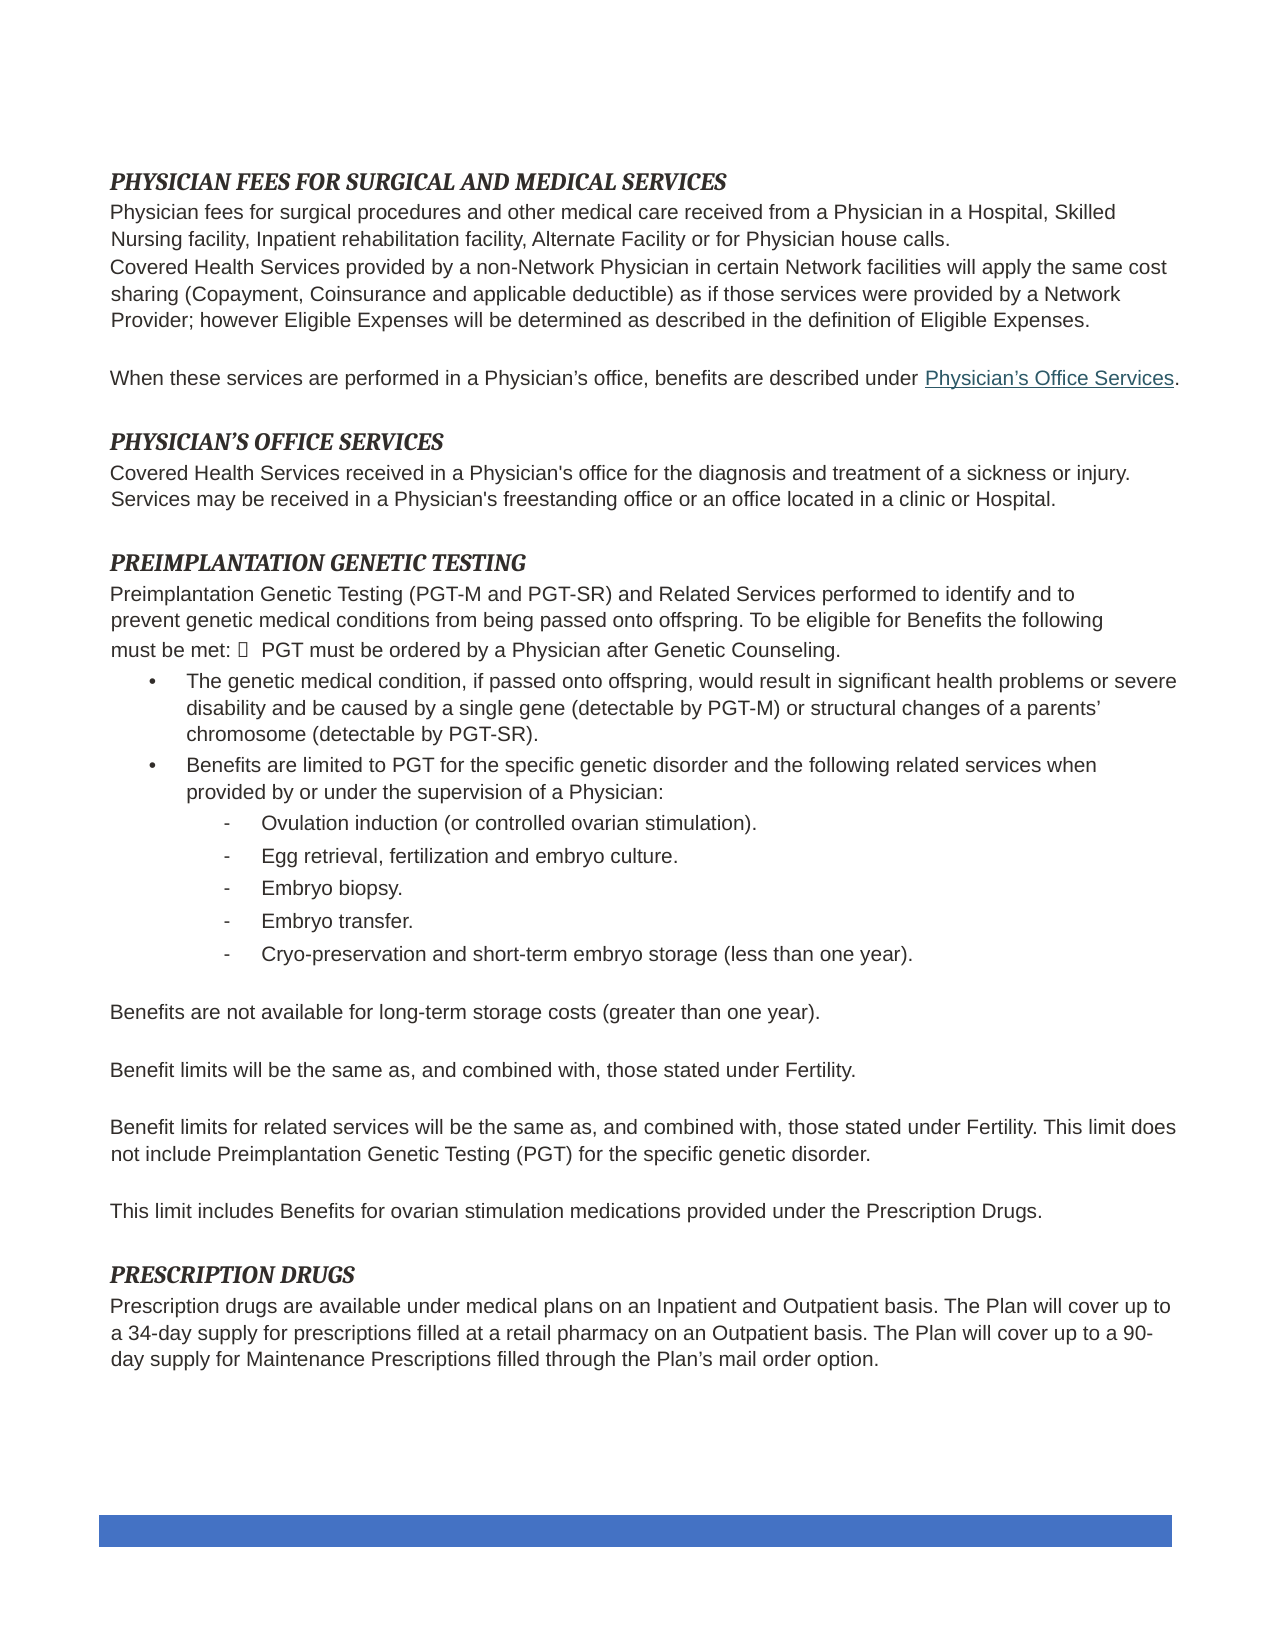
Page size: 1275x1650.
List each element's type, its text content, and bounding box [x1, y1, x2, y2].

list Benefits are limited to PGT for the specific genetic disorder and the following related services when provided by or under the supervision of a Physician: [148, 753, 1182, 804]
list Ovulation induction (or controlled ovarian stimulation). [223, 810, 1182, 836]
text Benefit limits will be the same as, and combined with, those stated under Fertility. [109, 1057, 1182, 1081]
list Embryo transfer. [223, 908, 1182, 934]
text Benefits are not available for long-term storage costs (greater than one year). [109, 1000, 1182, 1024]
list Egg retrieval, fertilization and embryo culture. [223, 843, 1182, 868]
text Preimplantation Genetic Testing (PGT-M and PGT-SR) and Related Services performed to identify and to prevent genetic medical conditions from being passed onto offspring. To be eligible for Benefits the following must be met:  PGT must be ordered by a Physician after Genetic Counseling. [109, 582, 1142, 664]
text This limit includes Benefits for ovarian stimulation medications provided under the Prescription Drugs. [109, 1199, 1182, 1223]
subtitle PHYSICIAN’S OFFICE SERVICES [109, 428, 1183, 457]
text Benefit limits for related services will be the same as, and combined with, those stated under Fertility. This limit does not include Preimplantation Genetic Testing (PGT) for the specific genetic disorder. [109, 1115, 1182, 1166]
subtitle PRESCRIPTION DRUGS [109, 1261, 1183, 1290]
list The genetic medical condition, if passed onto offspring, would result in significant health problems or severe disability and be caused by a single gene (detectable by PGT-M) or structural changes of a parents’ chromosome (detectable by PGT-SR). [148, 669, 1182, 746]
list Embryo biopsy. [223, 876, 1182, 901]
subtitle PREIMPLANTATION GENETIC TESTING [109, 549, 1183, 578]
text When these services are performed in a Physician’s office, benefits are described under Physician’s Office Services. [109, 366, 1182, 390]
text Prescription drugs are available under medical plans on an Inpatient and Outpatient basis. The Plan will cover up to a 34-day supply for prescriptions filled at a retail pharmacy on an Outpatient basis. The Plan will cover up to a 90-day supply for Maintenance Prescriptions filled through the Plan’s mail order option. [109, 1294, 1182, 1371]
subtitle PHYSICIAN FEES FOR SURGICAL AND MEDICAL SERVICES [109, 167, 1183, 196]
text Covered Health Services received in a Physician's office for the diagnosis and treatment of a sickness or injury. Services may be received in a Physician's freestanding office or an office located in a clinic or Hospital. [109, 460, 1182, 511]
text Physician fees for surgical procedures and other medical care received from a Physician in a Hospital, Skilled Nursing facility, Inpatient rehabilitation facility, Alternate Facility or for Physician house calls. [109, 200, 1182, 251]
list Cryo-preservation and short-term embryo storage (less than one year). [223, 941, 1182, 966]
text Covered Health Services provided by a non-Network Physician in certain Network facilities will apply the same cost sharing (Copayment, Coinsurance and applicable deductible) as if those services were provided by a Network Provider; however Eligible Expenses will be determined as described in the definition of Eligible Expenses. [109, 255, 1182, 332]
